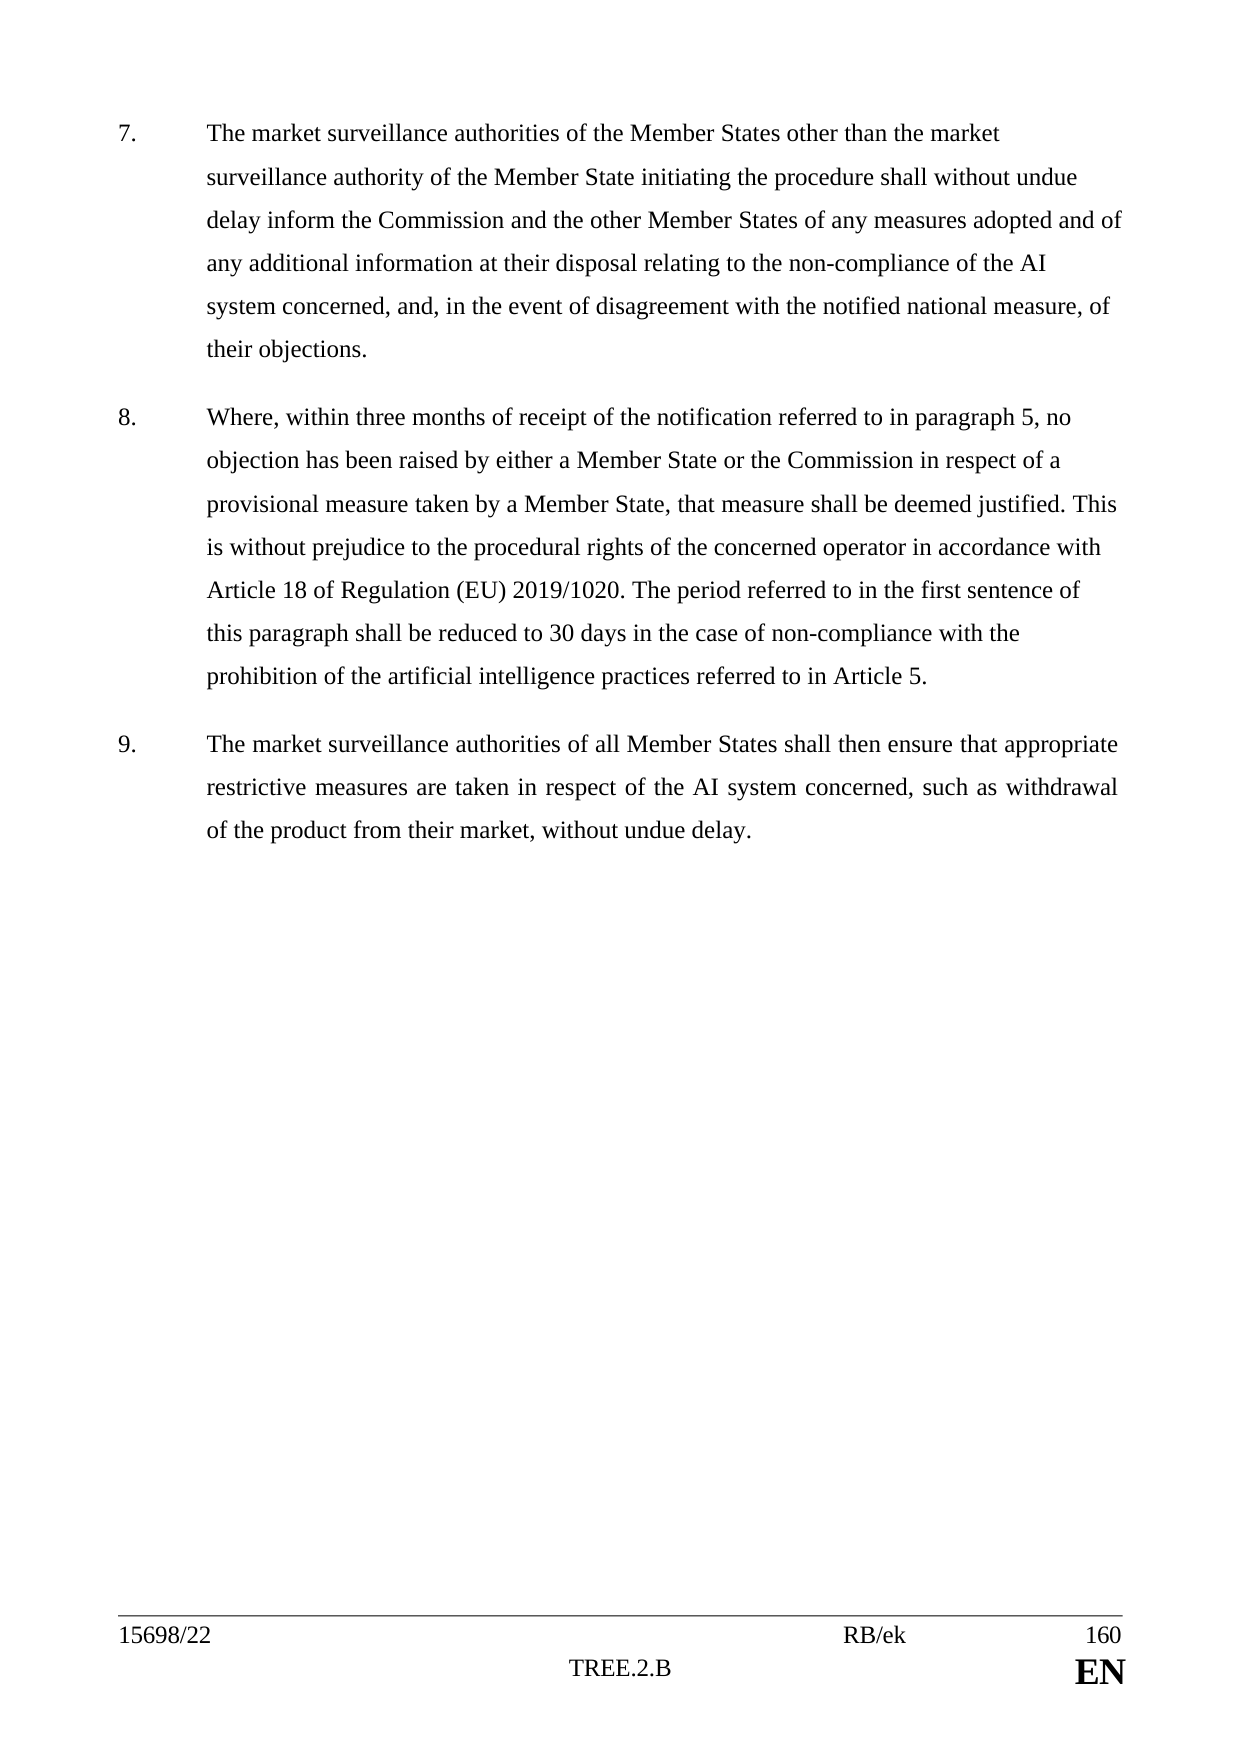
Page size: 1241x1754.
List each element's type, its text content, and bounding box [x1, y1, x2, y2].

list The market surveillance authorities of all Member States shall then ensure that appropriate restrictive measures are taken in respect of the AI system concerned, such as withdrawal of the product from their market, without undue delay. [118, 729, 1118, 844]
list Where, within three months of receipt of the notification referred to in paragraph 5, no objection has been raised by either a Member State or the Commission in respect of a provisional measure taken by a Member State, that measure shall be deemed justified. This is without prejudice to the procedural rights of the concerned operator in accordance with Article 18 of Regulation (EU) 2019/1020. The period referred to in the first sentence of this paragraph shall be reduced to 30 days in the case of non-compliance with the prohibition of the artificial intelligence practices referred to in Article 5. [118, 402, 1117, 690]
list The market surveillance authorities of the Member States other than the market surveillance authority of the Member State initiating the procedure shall without undue delay inform the Commission and the other Member States of any measures adopted and of any additional information at their disposal relating to the non-compliance of the AI system concerned, and, in the event of disagreement with the notified national measure, of their objections. [118, 118, 1122, 363]
